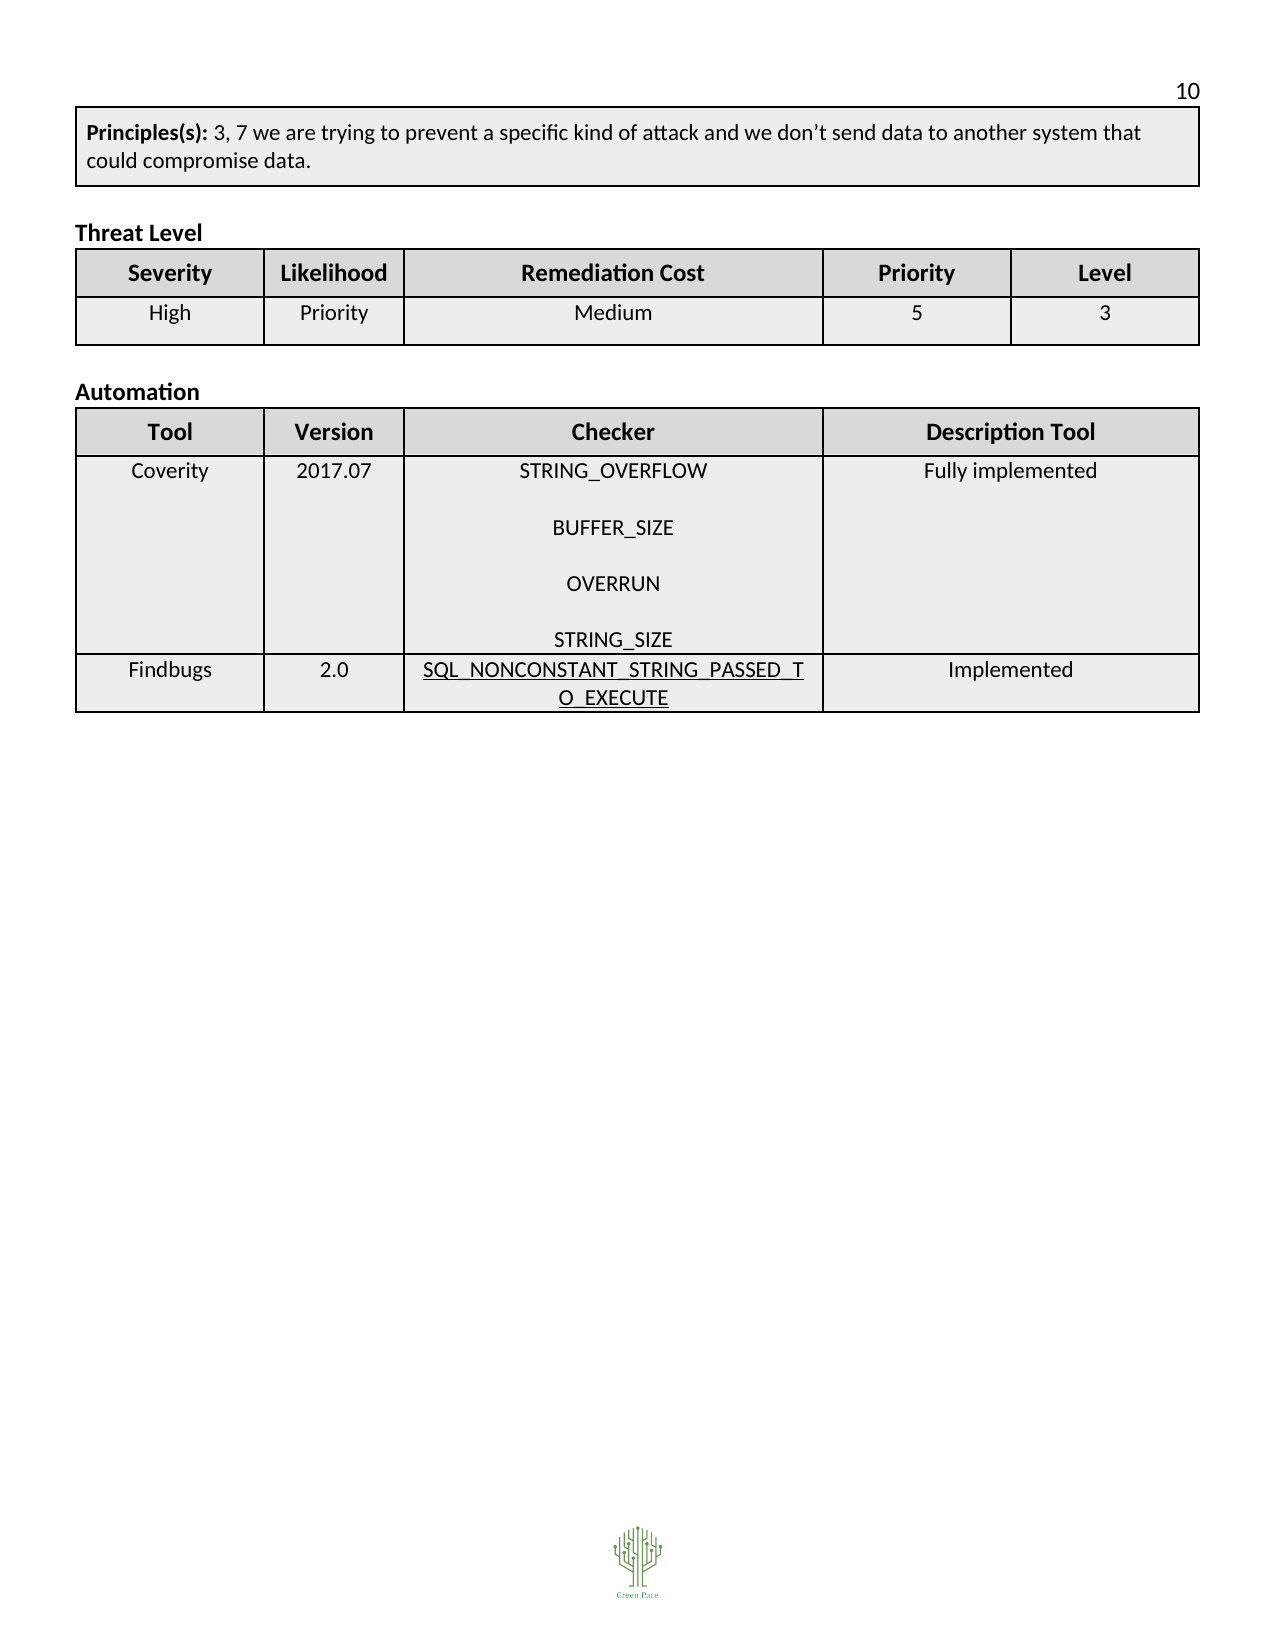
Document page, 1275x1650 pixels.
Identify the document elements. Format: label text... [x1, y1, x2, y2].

table_header Version [265, 409, 403, 454]
table_header Tool [77, 409, 263, 454]
picture [605, 1521, 670, 1606]
table_cell 2.0 [265, 655, 403, 711]
table_cell Priority [265, 298, 403, 343]
table_cell Fully implemented [824, 457, 1198, 653]
table_cell Implemented [824, 655, 1198, 711]
table_cell SQL_NONCONSTANT_STRING_PASSED_TO_EXECUTE [405, 655, 822, 711]
table_cell Medium [405, 298, 822, 343]
table_header Description Tool [824, 409, 1198, 454]
table_cell Findbugs [77, 655, 263, 711]
table_cell Coverity [77, 457, 263, 653]
table_cell STRING_OVERFLOW BUFFER_SIZE OVERRUN STRING_SIZE [405, 457, 822, 653]
table_header Severity [77, 250, 263, 296]
table_header Principles(s): 3, 7 we are trying to prevent a specific kind of attack and we don’t send data to another system that could compromise data. [77, 108, 1198, 184]
table_header Remediation Cost [405, 250, 822, 296]
table_cell 3 [1012, 298, 1198, 343]
table_cell 5 [824, 298, 1010, 343]
table_header Level [1012, 250, 1198, 296]
table_header Checker [405, 409, 822, 454]
text Threat Level [75, 217, 1200, 248]
table_cell 2017.07 [265, 457, 403, 653]
table_header Priority [824, 250, 1010, 296]
table_header Likelihood [265, 250, 403, 296]
table_cell High [77, 298, 263, 343]
text Automation [75, 376, 1200, 407]
